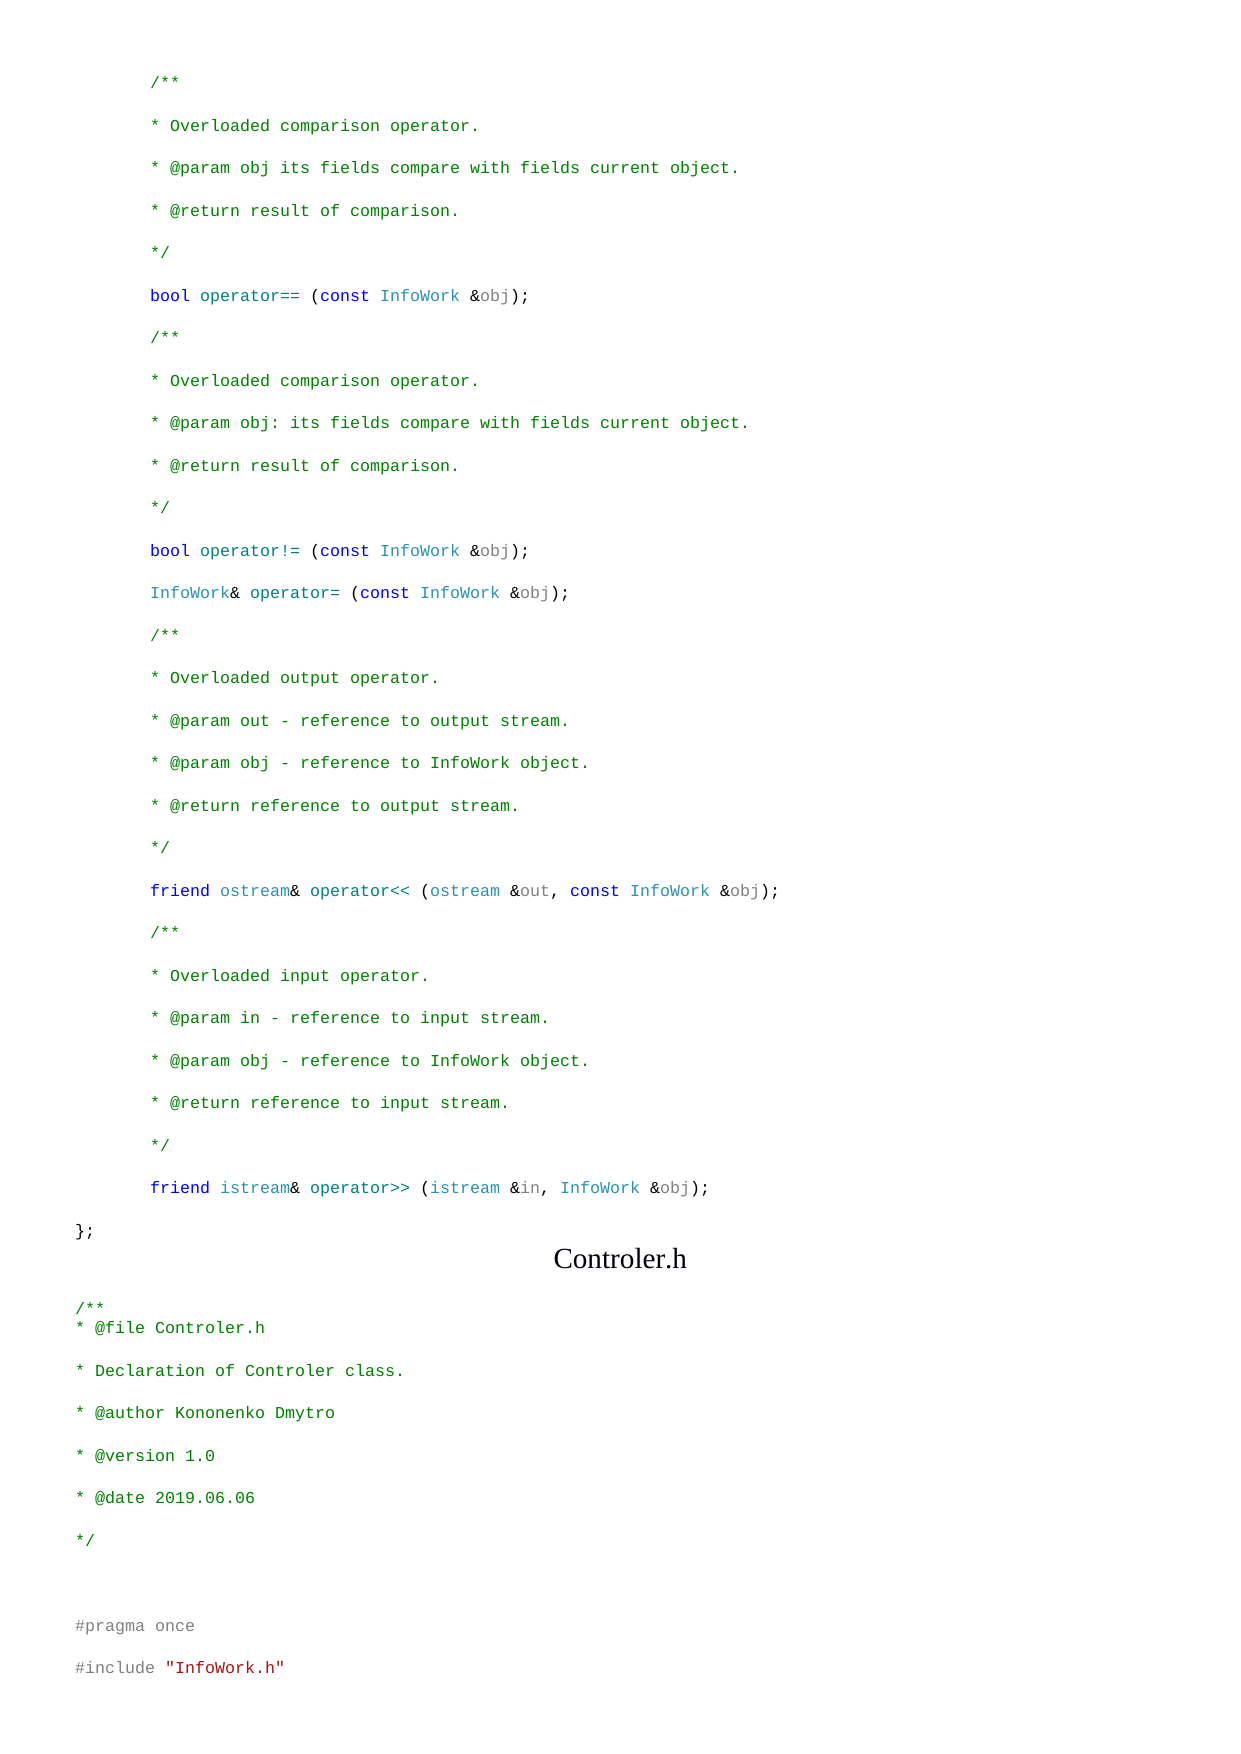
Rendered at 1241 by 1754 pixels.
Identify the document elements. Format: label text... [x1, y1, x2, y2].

text * @param out - reference to output stream. [75, 712, 1165, 731]
text }; [75, 1222, 1165, 1241]
text * @param obj - reference to InfoWork object. [75, 755, 1165, 774]
text * @param obj: its fields compare with fields current object. [75, 415, 1165, 434]
text * @return result of comparison. [75, 202, 1165, 221]
text #include "InfoWork.h" [75, 1659, 1165, 1678]
text */ [75, 245, 1165, 264]
text * Overloaded input operator. [75, 967, 1165, 986]
text * @return reference to output stream. [75, 797, 1165, 816]
text * Overloaded comparison operator. [75, 372, 1165, 391]
text * Declaration of Controler class. [75, 1362, 1165, 1381]
text */ [75, 1532, 1165, 1551]
text bool operator!= (const InfoWork &obj); [75, 542, 1165, 561]
text * Overloaded comparison operator. [75, 117, 1165, 136]
text /** [75, 925, 1165, 944]
text friend ostream& operator<< (ostream &out, const InfoWork &obj); [75, 882, 1165, 901]
text bool operator== (const InfoWork &obj); [75, 287, 1165, 306]
text /** [75, 330, 1165, 349]
text /** [75, 1301, 1165, 1319]
text * @version 1.0 [75, 1447, 1165, 1466]
text InfoWork& operator= (const InfoWork &obj); [75, 585, 1165, 604]
text */ [75, 1137, 1165, 1156]
text */ [75, 840, 1165, 859]
text * @param obj its fields compare with fields current object. [75, 160, 1165, 179]
text /** [75, 75, 1165, 94]
text * @author Kononenko Dmytro [75, 1404, 1165, 1423]
text Controler.h [75, 1241, 1165, 1275]
text * @return result of comparison. [75, 457, 1165, 476]
text * @param in - reference to input stream. [75, 1010, 1165, 1029]
text * @file Controler.h [75, 1319, 1165, 1338]
text */ [75, 500, 1165, 519]
text * Overloaded output operator. [75, 670, 1165, 689]
text #pragma once [75, 1617, 1165, 1636]
text * @date 2019.06.06 [75, 1489, 1165, 1508]
text /** [75, 627, 1165, 646]
text * @param obj - reference to InfoWork object. [75, 1052, 1165, 1071]
text friend istream& operator>> (istream &in, InfoWork &obj); [75, 1180, 1165, 1199]
text * @return reference to input stream. [75, 1095, 1165, 1114]
